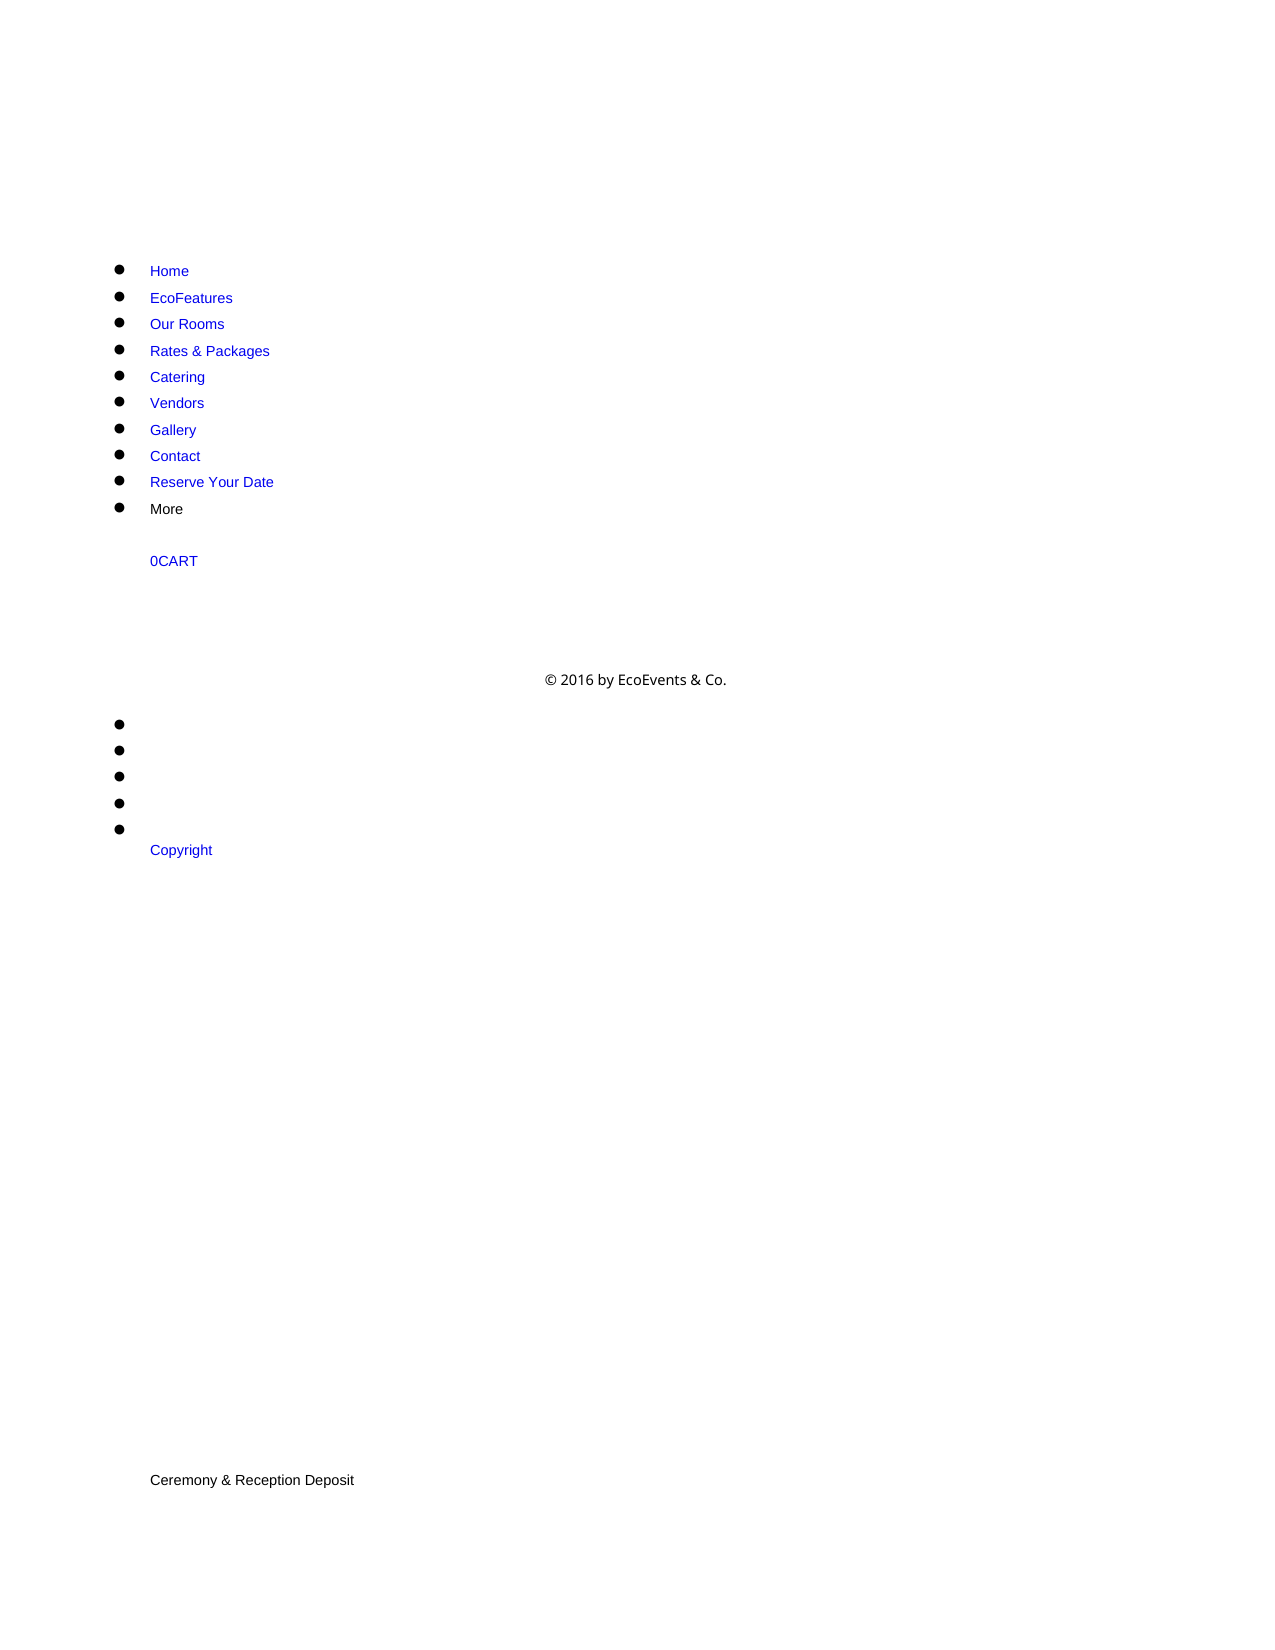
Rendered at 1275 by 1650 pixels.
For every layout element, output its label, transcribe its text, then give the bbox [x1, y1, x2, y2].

list Vendors [112, 387, 1125, 413]
list Home [112, 255, 1125, 282]
list More [112, 493, 1125, 519]
list Reserve Your Date [112, 466, 1125, 493]
list EcoFeatures [112, 282, 1125, 308]
text 0CART [150, 552, 1125, 569]
list Catering [112, 361, 1125, 387]
text Ceremony & Reception Deposit [150, 1472, 1125, 1488]
list Rates & Packages [112, 334, 1125, 361]
list Gallery [112, 413, 1125, 440]
text Copyright [150, 841, 1125, 858]
text © 2016 by EcoEvents & Co. [150, 670, 1125, 690]
list Our Rooms [112, 308, 1125, 334]
list Contact [112, 440, 1125, 466]
